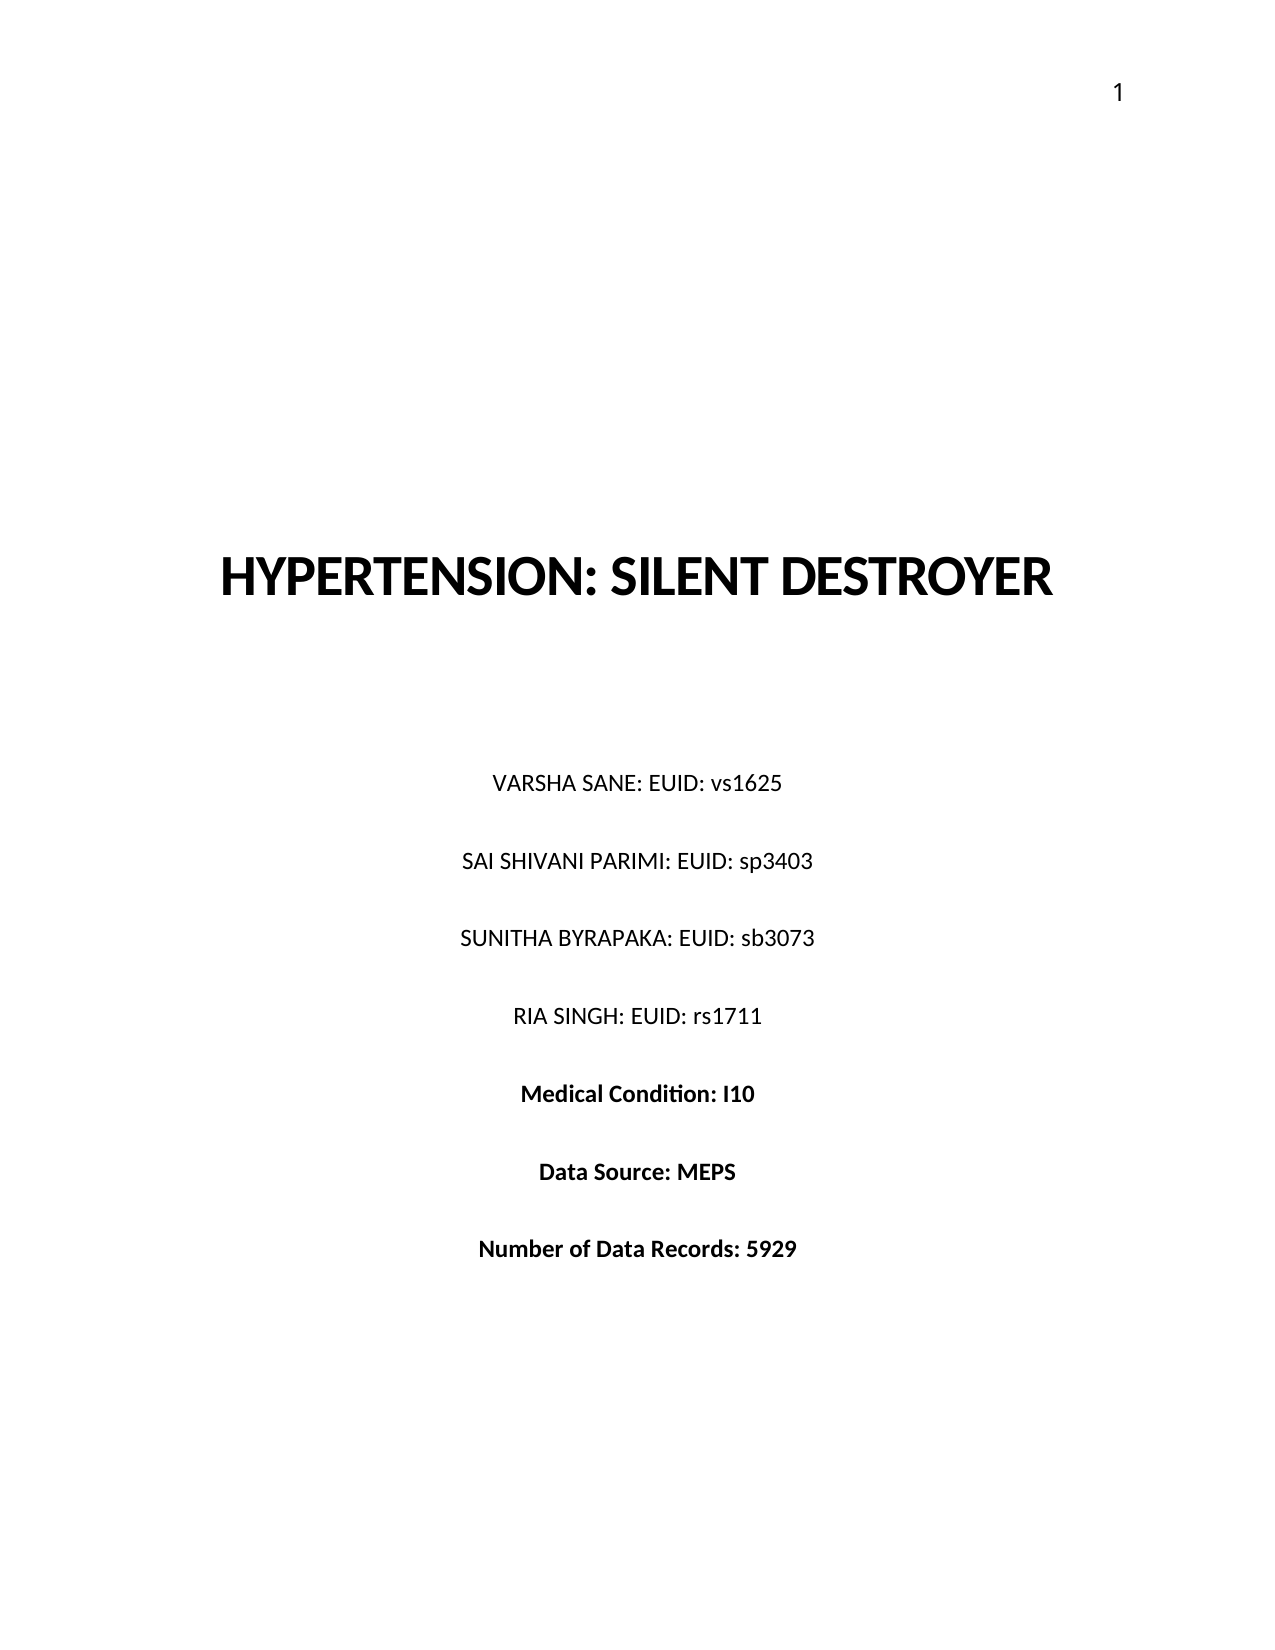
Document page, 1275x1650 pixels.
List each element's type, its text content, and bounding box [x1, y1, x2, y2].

text RIA SINGH: EUID: rs1711 [150, 1000, 1125, 1031]
text SAI SHIVANI PARIMI: EUID: sp3403 [150, 845, 1125, 875]
text Data Source: MEPS [150, 1156, 1125, 1186]
text VARSHA SANE: EUID: vs1625 [150, 767, 1125, 798]
text Number of Data Records: 5929 [150, 1233, 1125, 1264]
text Medical Condition: I10 [150, 1078, 1125, 1108]
title HYPERTENSION: SILENT DESTROYER [150, 538, 1125, 610]
text SUNITHA BYRAPAKA: EUID: sb3073 [150, 922, 1125, 953]
